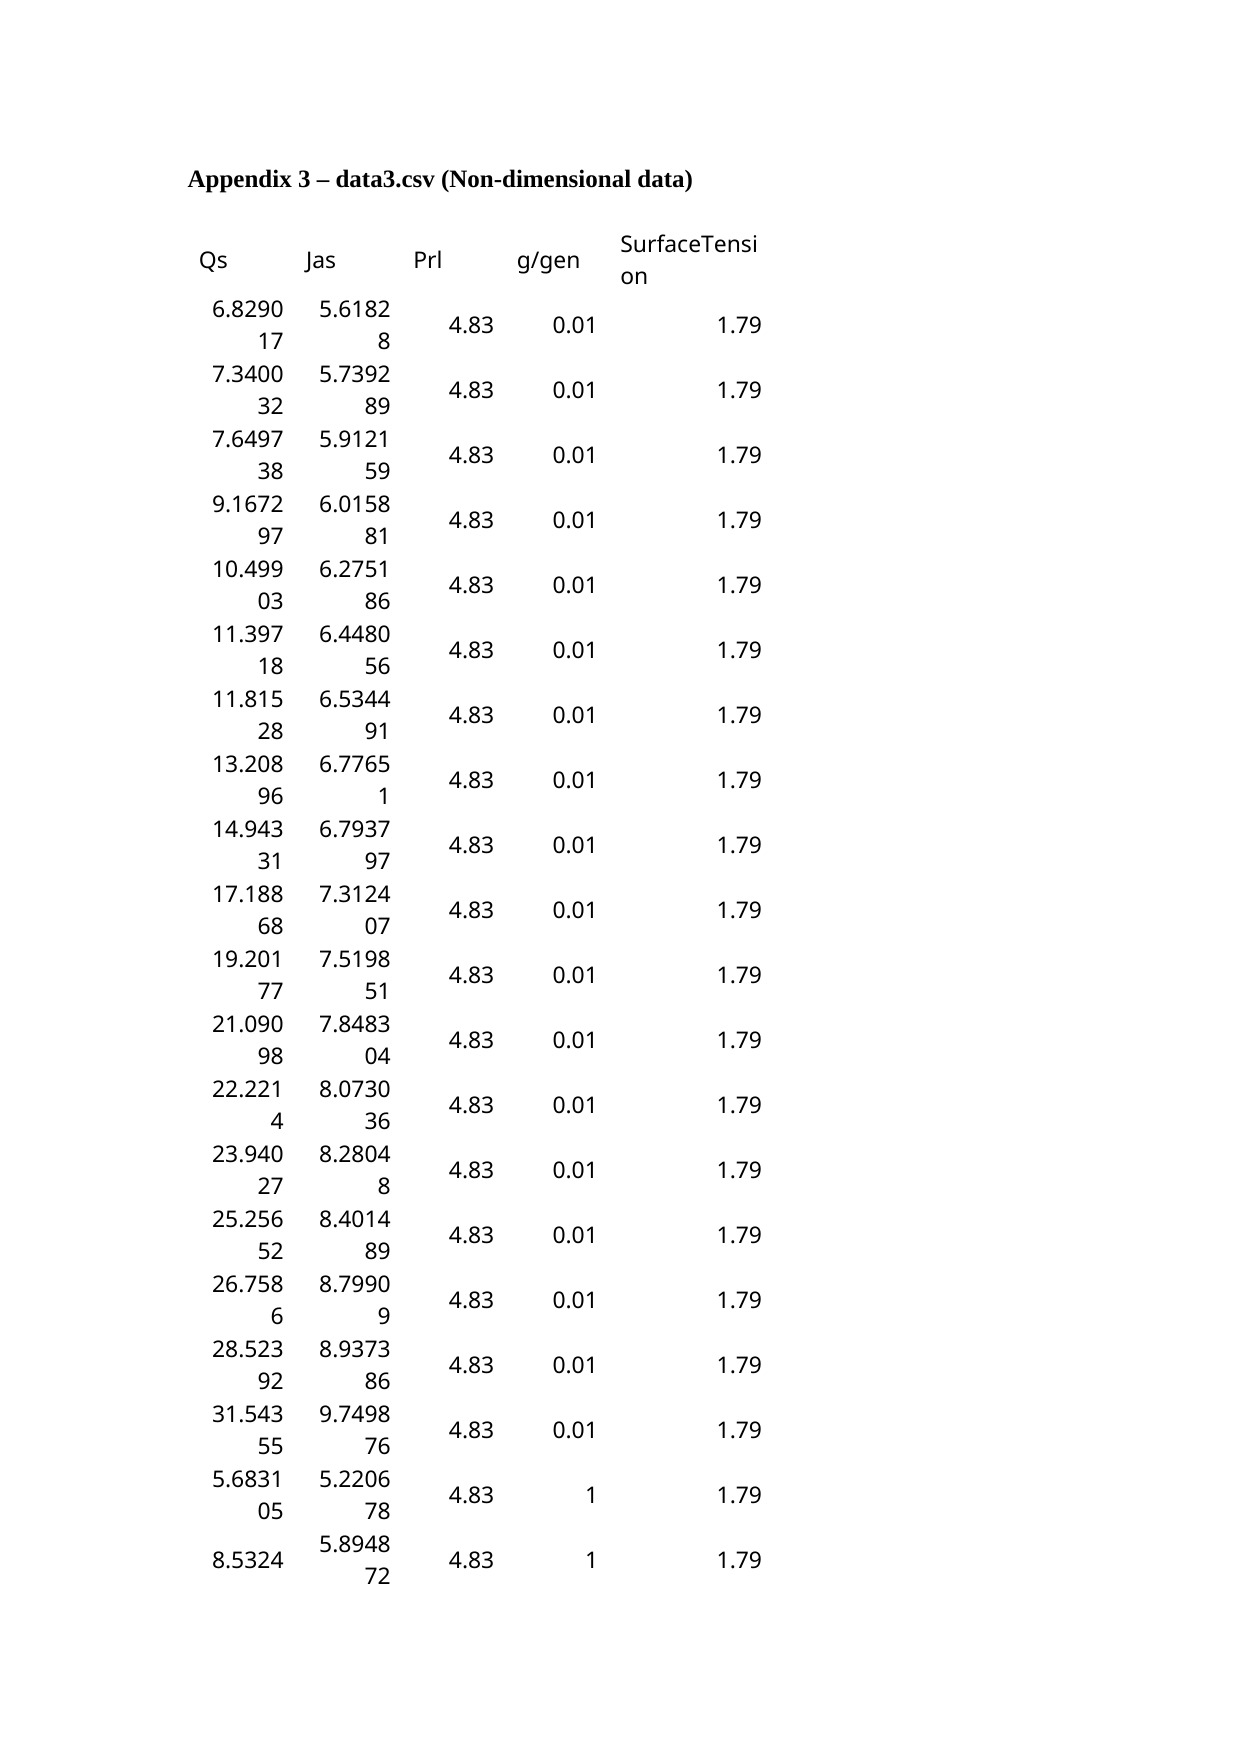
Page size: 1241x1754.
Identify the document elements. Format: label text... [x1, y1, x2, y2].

table_cell 6.793797 [295, 812, 402, 877]
table_cell 4.83 [402, 422, 505, 487]
table_cell 0.01 [505, 1072, 609, 1137]
table_cell 1.79 [609, 357, 773, 422]
table_cell 1.79 [609, 1137, 773, 1202]
table_cell 4.83 [402, 1397, 505, 1462]
table_cell 6.015881 [295, 487, 402, 552]
table_cell 4.83 [402, 1332, 505, 1397]
table_cell 5.683105 [188, 1462, 294, 1527]
table_cell 1.79 [609, 1462, 773, 1527]
table_cell 0.01 [505, 1332, 609, 1397]
table_cell 4.83 [402, 487, 505, 552]
table_cell 23.94027 [188, 1137, 294, 1202]
table_cell 8.5324 [188, 1527, 294, 1592]
table_cell 8.79909 [295, 1267, 402, 1332]
table_cell 4.83 [402, 747, 505, 812]
table_cell 10.49903 [188, 552, 294, 617]
table_cell 7.312407 [295, 877, 402, 942]
table_cell 1.79 [609, 1202, 773, 1267]
table_cell 8.937386 [295, 1332, 402, 1397]
table_cell 1.79 [609, 1527, 773, 1592]
text Appendix 3 – data3.csv (Non-dimensional data) [187, 162, 1053, 194]
table_cell 4.83 [402, 1007, 505, 1072]
table_cell 21.09098 [188, 1007, 294, 1072]
table_cell 8.28048 [295, 1137, 402, 1202]
table_cell 1.79 [609, 682, 773, 747]
table_cell 5.61828 [295, 292, 402, 357]
table_cell 6.77651 [295, 747, 402, 812]
table_cell 9.167297 [188, 487, 294, 552]
table_cell 6.448056 [295, 617, 402, 682]
table_cell 17.18868 [188, 877, 294, 942]
table_cell 0.01 [505, 747, 609, 812]
table_cell 1.79 [609, 487, 773, 552]
table_cell 26.7586 [188, 1267, 294, 1332]
table_cell 0.01 [505, 1007, 609, 1072]
table_cell 1.79 [609, 617, 773, 682]
table_cell 0.01 [505, 422, 609, 487]
table_cell 8.073036 [295, 1072, 402, 1137]
table_cell 8.401489 [295, 1202, 402, 1267]
table_cell 1.79 [609, 747, 773, 812]
table_cell 1.79 [609, 1072, 773, 1137]
table_header g/gen [505, 227, 609, 292]
table_cell 0.01 [505, 812, 609, 877]
table_cell 1 [505, 1527, 609, 1592]
table_cell 0.01 [505, 357, 609, 422]
table_cell 7.519851 [295, 942, 402, 1007]
table_cell 5.894872 [295, 1527, 402, 1592]
table_cell 4.83 [402, 1202, 505, 1267]
table_cell 11.39718 [188, 617, 294, 682]
table_cell 1 [505, 1462, 609, 1527]
table_cell 7.649738 [188, 422, 294, 487]
table_header SurfaceTension [609, 227, 773, 292]
table_cell 4.83 [402, 1137, 505, 1202]
table_cell 6.275186 [295, 552, 402, 617]
table_cell 0.01 [505, 552, 609, 617]
table_cell 4.83 [402, 1462, 505, 1527]
table_cell 1.79 [609, 1332, 773, 1397]
table_cell 0.01 [505, 292, 609, 357]
table_cell 7.848304 [295, 1007, 402, 1072]
table_cell 1.79 [609, 877, 773, 942]
table_cell 4.83 [402, 1527, 505, 1592]
table_header Prl [402, 227, 505, 292]
table_cell 19.20177 [188, 942, 294, 1007]
table_cell 0.01 [505, 942, 609, 1007]
table_cell 0.01 [505, 1267, 609, 1332]
table_cell 25.25652 [188, 1202, 294, 1267]
table_cell 4.83 [402, 1267, 505, 1332]
table_cell 4.83 [402, 357, 505, 422]
table_cell 31.54355 [188, 1397, 294, 1462]
table_cell 4.83 [402, 877, 505, 942]
table_cell 1.79 [609, 422, 773, 487]
table_cell 0.01 [505, 1202, 609, 1267]
table_cell 6.534491 [295, 682, 402, 747]
table_cell 4.83 [402, 682, 505, 747]
table_cell 5.739289 [295, 357, 402, 422]
table_cell 0.01 [505, 617, 609, 682]
table_header Jas [295, 227, 402, 292]
table_cell 0.01 [505, 1137, 609, 1202]
table_cell 4.83 [402, 1072, 505, 1137]
table_cell 7.340032 [188, 357, 294, 422]
table_cell 9.749876 [295, 1397, 402, 1462]
table_cell 11.81528 [188, 682, 294, 747]
table_cell 4.83 [402, 292, 505, 357]
table_cell 0.01 [505, 877, 609, 942]
table_cell 28.52392 [188, 1332, 294, 1397]
table_cell 1.79 [609, 292, 773, 357]
table_cell 0.01 [505, 682, 609, 747]
table_cell 4.83 [402, 552, 505, 617]
table_cell 6.829017 [188, 292, 294, 357]
table_cell 22.2214 [188, 1072, 294, 1137]
table_cell 1.79 [609, 812, 773, 877]
table_cell 4.83 [402, 812, 505, 877]
table_cell 13.20896 [188, 747, 294, 812]
table_cell 5.220678 [295, 1462, 402, 1527]
table_cell 5.912159 [295, 422, 402, 487]
table_cell 1.79 [609, 1397, 773, 1462]
table_cell 1.79 [609, 1007, 773, 1072]
table_cell 1.79 [609, 552, 773, 617]
table_cell 4.83 [402, 617, 505, 682]
table_cell 0.01 [505, 487, 609, 552]
table_header Qs [188, 227, 294, 292]
table_cell 1.79 [609, 1267, 773, 1332]
table_cell 0.01 [505, 1397, 609, 1462]
table_cell 1.79 [609, 942, 773, 1007]
table_cell 4.83 [402, 942, 505, 1007]
table_cell 14.94331 [188, 812, 294, 877]
